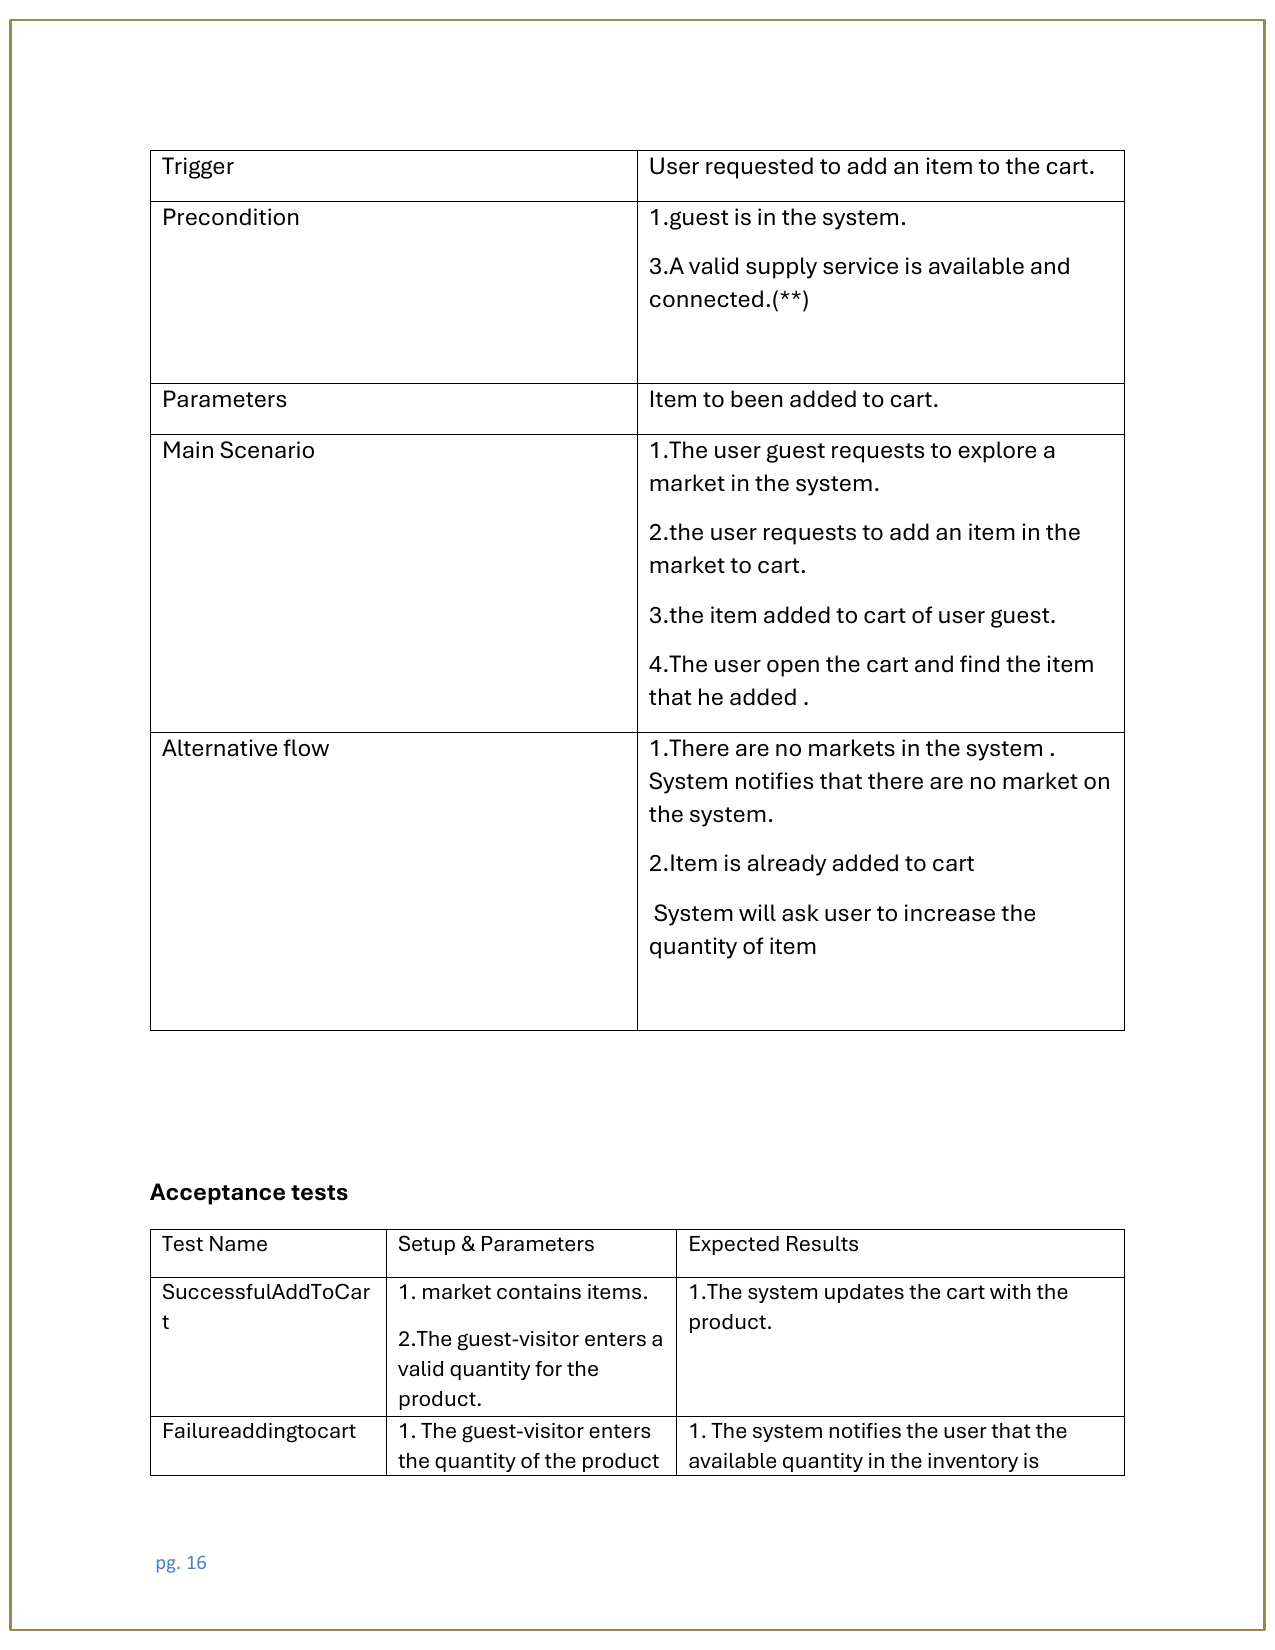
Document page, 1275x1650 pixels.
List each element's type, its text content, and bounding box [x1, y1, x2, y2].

table_cell Alternative flow [151, 733, 637, 1030]
table_header Expected Results [677, 1230, 1124, 1277]
table_cell Item to been added to cart. [638, 384, 1124, 434]
table_cell 1.The system updates the cart with the product. [677, 1278, 1124, 1416]
table_cell Main Scenario [151, 435, 637, 732]
text Acceptance tests [150, 1177, 1125, 1208]
table_cell Failureaddingtocart [151, 1417, 386, 1475]
table_cell 1.There are no markets in the system . System notifies that there are no market on the system. 2.Item is already added to cart System will ask user to increase the quantity of item [638, 733, 1124, 1030]
table_cell User requested to add an item to the cart. [638, 151, 1124, 201]
table_header Test Name [151, 1230, 386, 1277]
table_cell SuccessfulAddToCart [151, 1278, 386, 1416]
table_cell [387, 1417, 676, 1475]
table_header Setup & Parameters [387, 1230, 676, 1277]
table_cell 1.The user guest requests to explore a market in the system. 2.the user requests to add an item in the market to cart. 3.the item added to cart of user guest. 4.The user open the cart and find the item that he added . [638, 435, 1124, 732]
table_cell Trigger [151, 151, 637, 201]
table_cell 1. market contains items. 2.The guest-visitor enters a valid quantity for the product. [387, 1278, 676, 1416]
table_cell Precondition [151, 202, 637, 383]
table_cell Parameters [151, 384, 637, 434]
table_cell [677, 1417, 1124, 1475]
table_cell 1.guest is in the system. 3.A valid supply service is available and connected.(**) [638, 202, 1124, 383]
